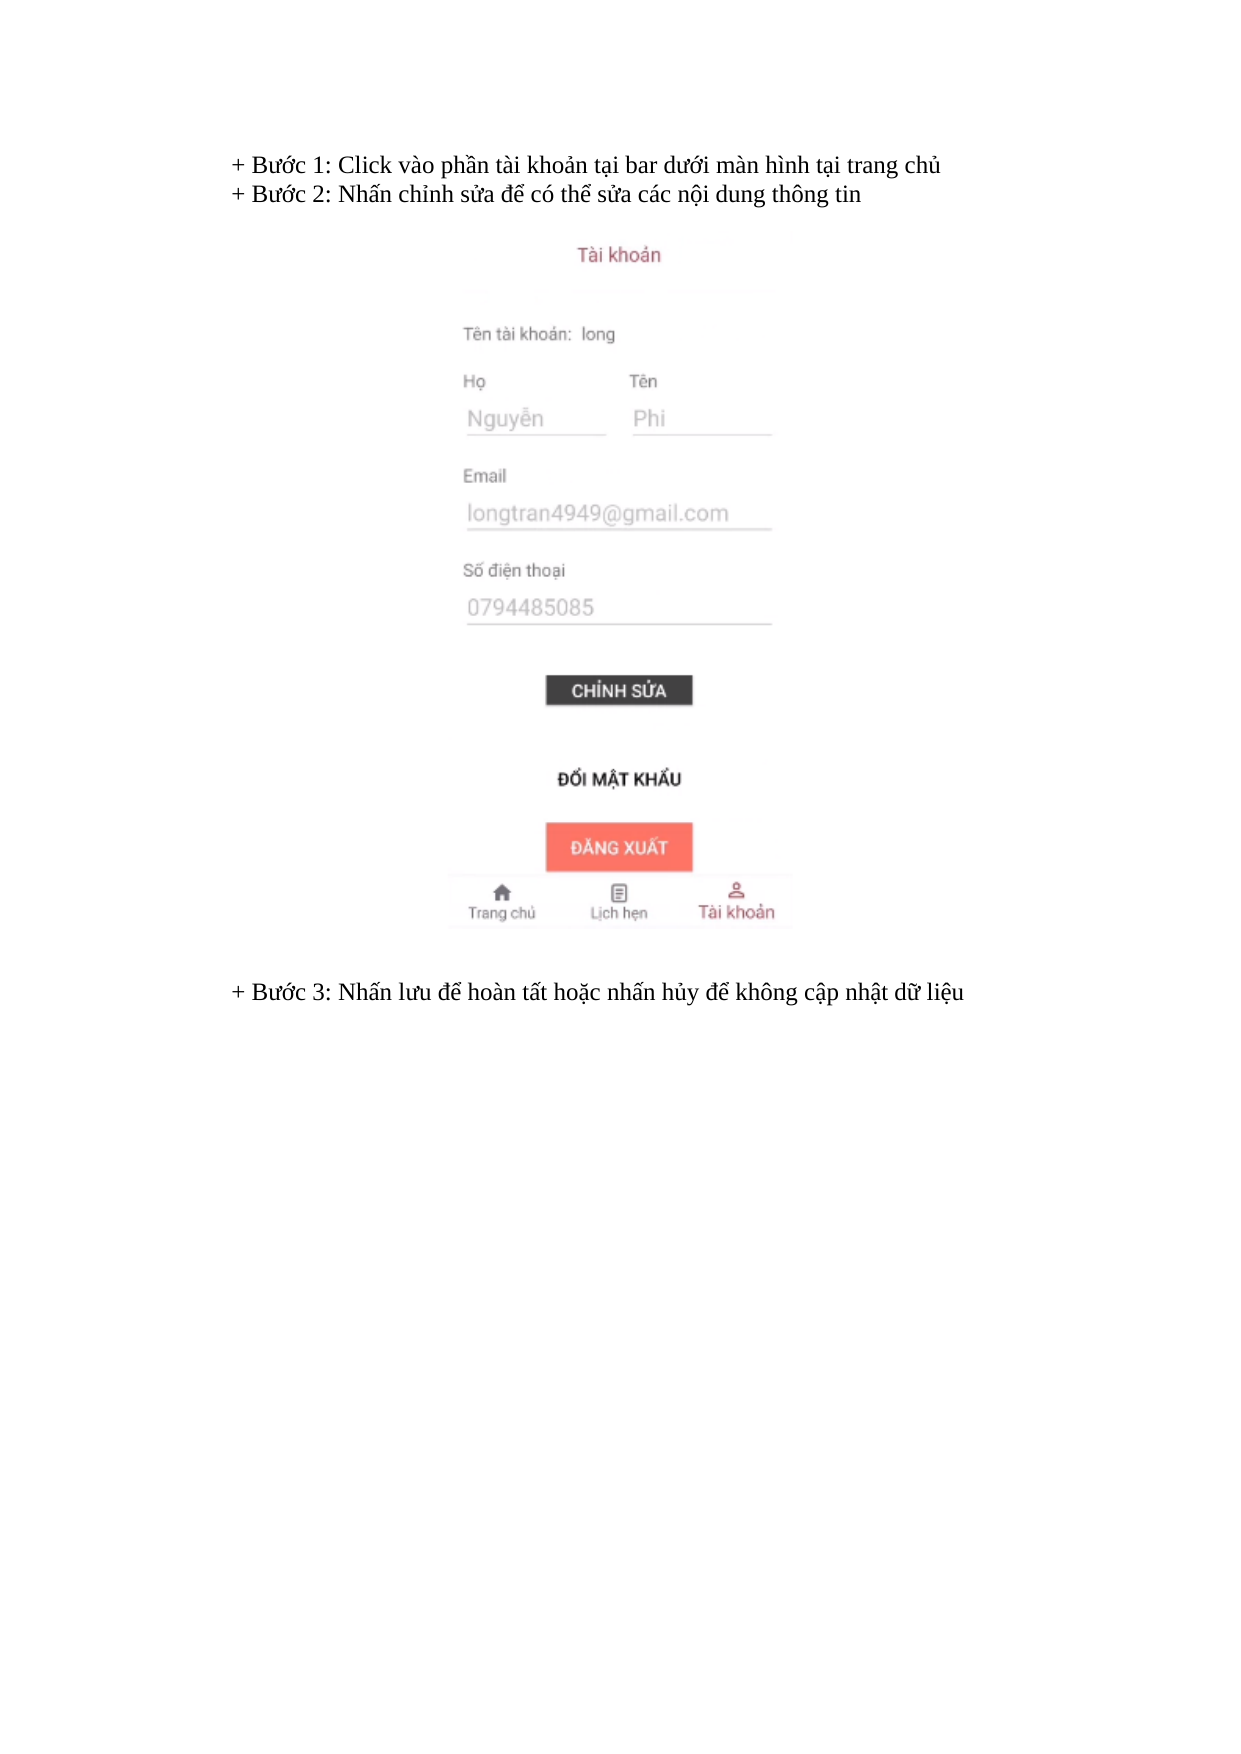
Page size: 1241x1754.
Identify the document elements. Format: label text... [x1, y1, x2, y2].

text + Bước 2: Nhấn chỉnh sửa để có thể sửa các nội dung thông tin [231, 179, 1053, 207]
picture [447, 231, 793, 929]
text + Bước 3: Nhấn lưu để hoàn tất hoặc nhấn hủy để không cập nhật dữ liệu [187, 977, 1053, 1005]
text + Bước 1: Click vào phần tài khoản tại bar dưới màn hình tại trang chủ [231, 150, 1053, 179]
